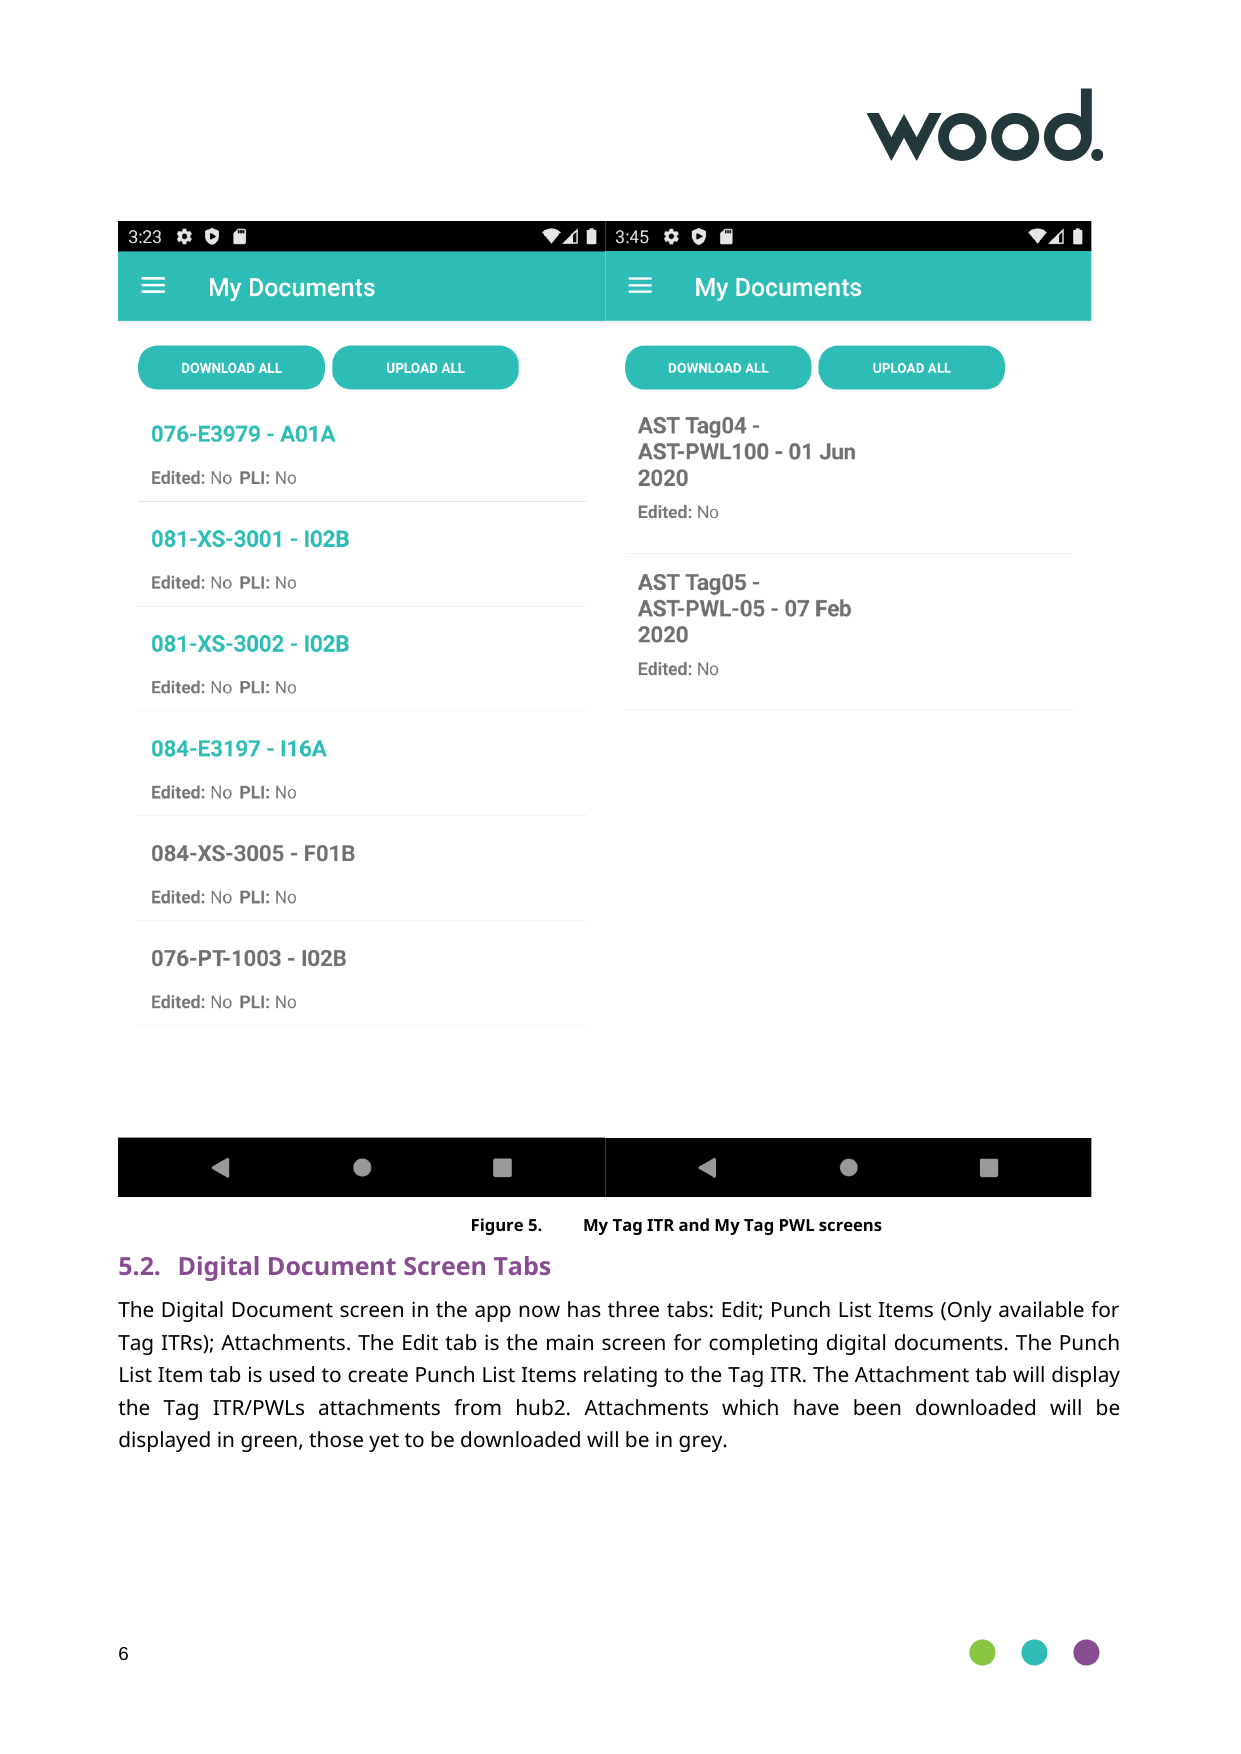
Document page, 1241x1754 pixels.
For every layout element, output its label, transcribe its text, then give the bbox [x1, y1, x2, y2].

text The Digital Document screen in the app now has three tabs: Edit; Punch List Items (Only available for Tag ITRs); Attachments. The Edit tab is the main screen for completing digital documents. The Punch List Item tab is used to create Punch List Items relating to the Tag ITR. The Attachment tab will display the Tag ITR/PWLs attachments from hub2. Attachments which have been downloaded will be displayed in green, those yet to be downloaded will be in grey. [118, 1295, 1122, 1454]
picture [969, 1600, 1241, 1754]
subtitle Digital Document Screen Tabs [118, 1248, 1122, 1283]
picture [118, 221, 1092, 1197]
picture [867, 0, 1222, 161]
text My Tag ITR and My Tag PWL screens [231, 1213, 1122, 1236]
